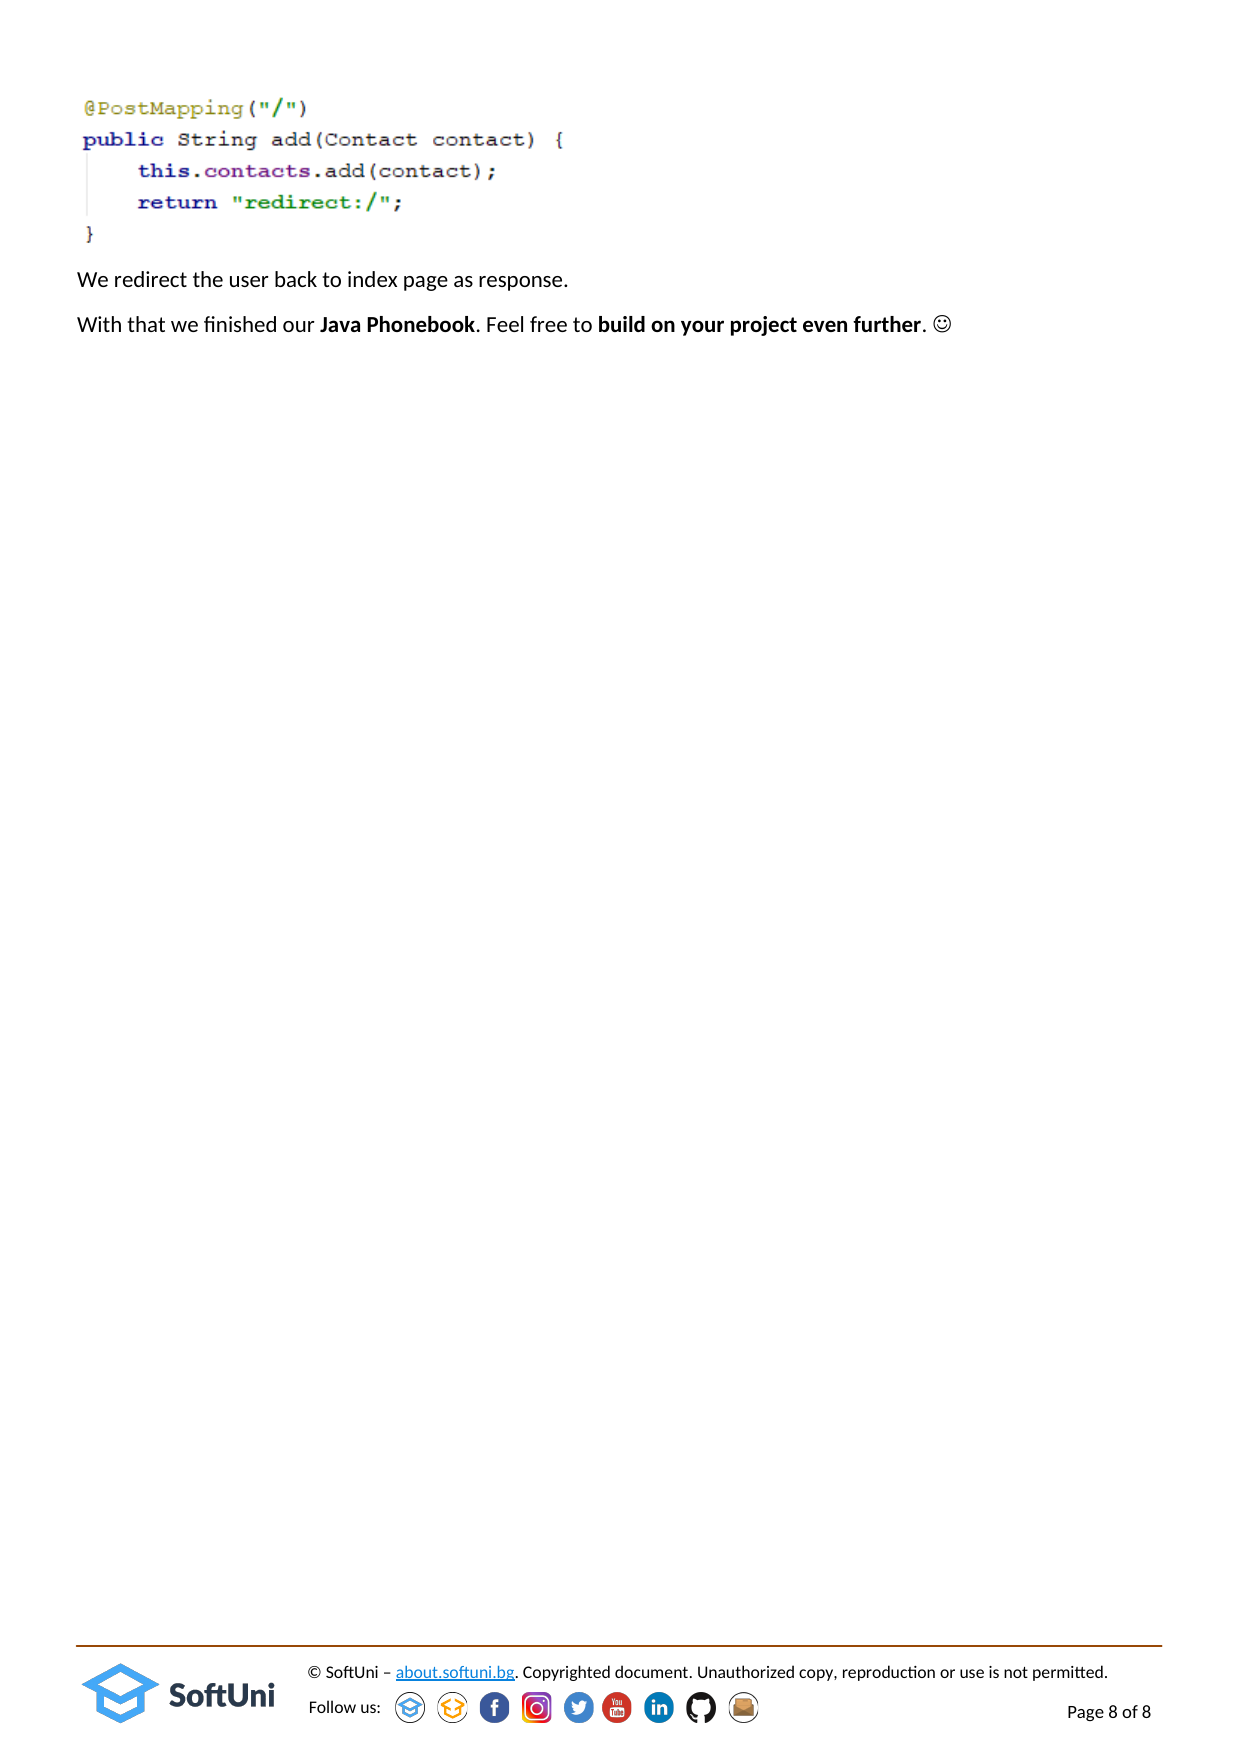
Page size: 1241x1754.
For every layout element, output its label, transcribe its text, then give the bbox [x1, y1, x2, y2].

picture [75, 1658, 281, 1729]
picture [479, 1692, 510, 1723]
picture [602, 1692, 632, 1723]
picture [644, 1714, 653, 1723]
picture [665, 1692, 674, 1701]
picture [522, 1692, 552, 1723]
picture [437, 1692, 468, 1723]
picture [564, 1692, 594, 1723]
text With that we finished our Java Phonebook. Feel free to build on your project even further. [77, 310, 1163, 338]
picture [665, 1714, 674, 1723]
picture [686, 1692, 716, 1723]
picture [76, 95, 575, 249]
picture [395, 1692, 425, 1723]
picture [644, 1692, 653, 1701]
text We redirect the user back to index page as response. [77, 265, 1163, 293]
picture [728, 1692, 759, 1723]
picture [658, 1705, 667, 1714]
